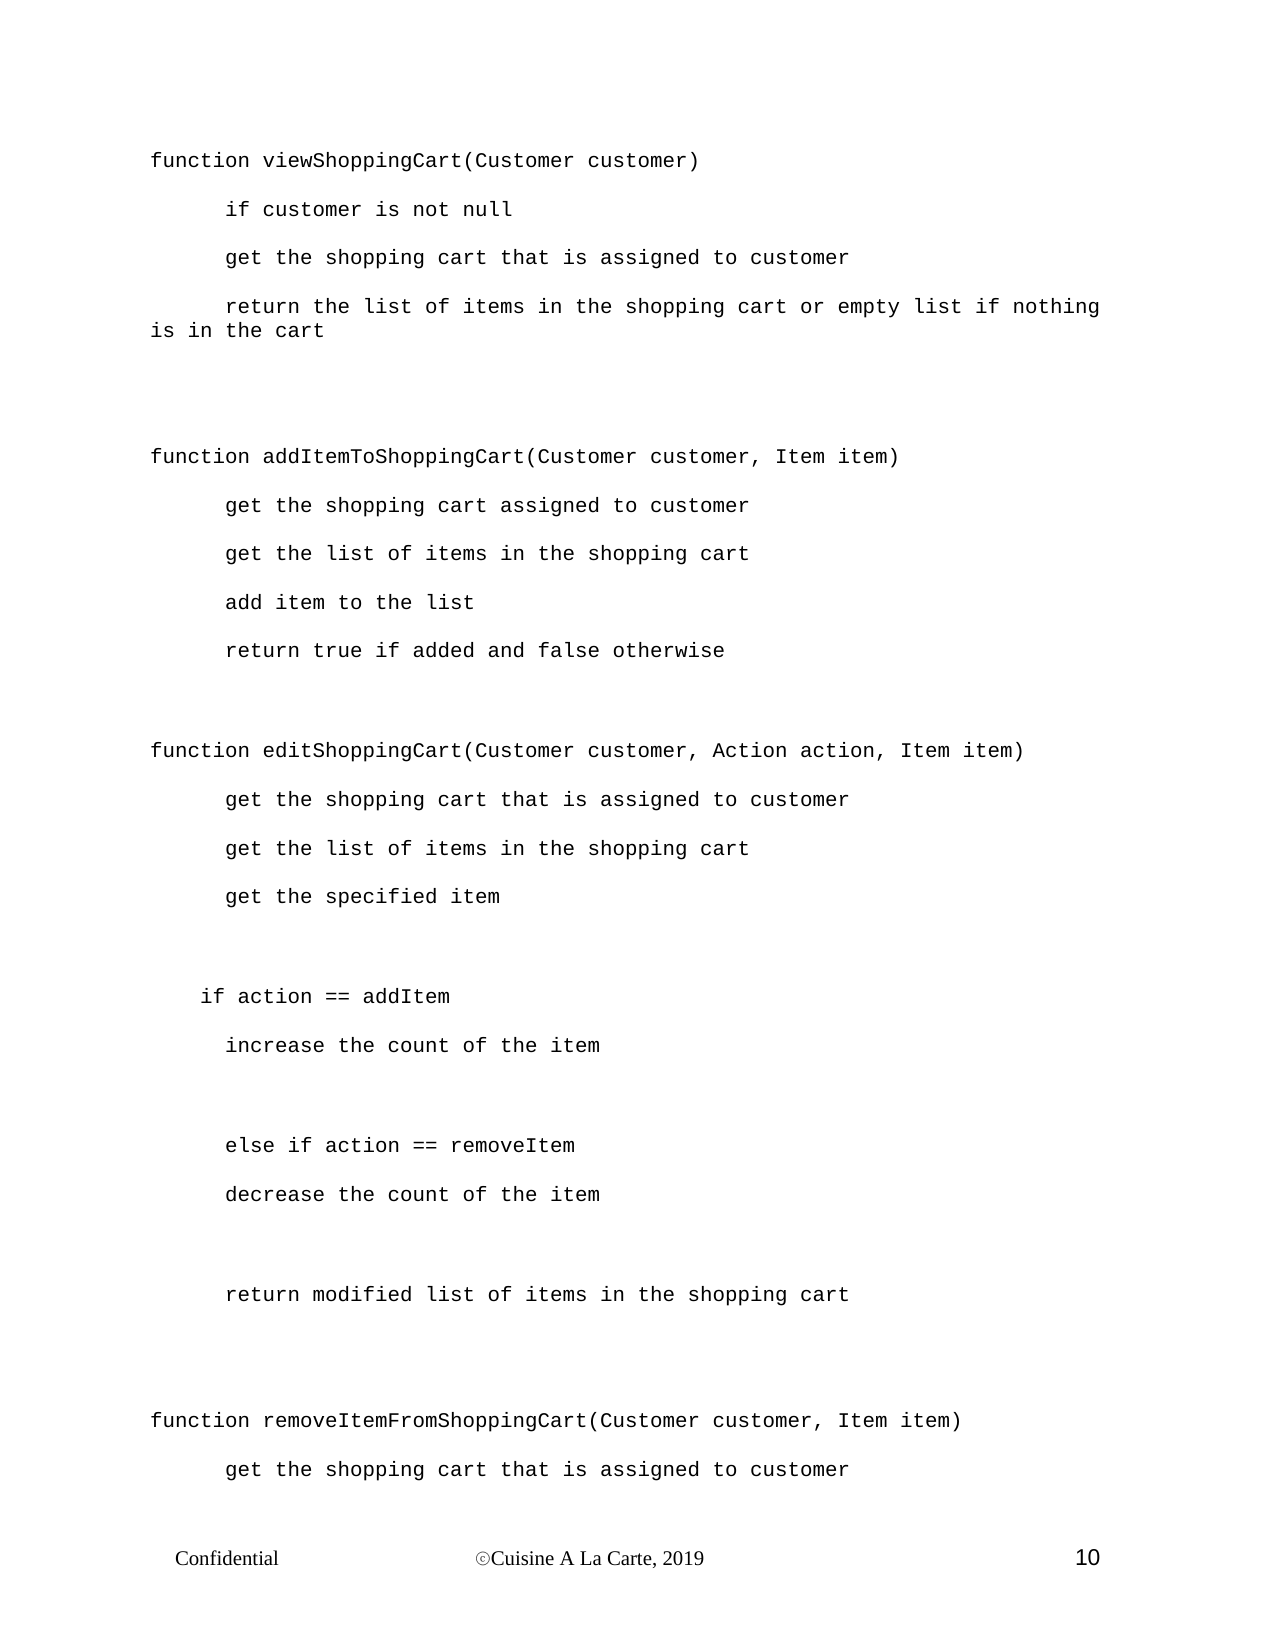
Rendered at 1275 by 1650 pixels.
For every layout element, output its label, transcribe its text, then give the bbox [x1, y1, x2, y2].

text if customer is not null [150, 199, 1125, 222]
text get the shopping cart that is assigned to customer [150, 789, 1125, 813]
text function removeItemFromShoppingCart(Customer customer, Item item) [150, 1410, 1125, 1434]
text increase the count of the item [150, 1035, 1125, 1059]
text function viewShoppingCart(Customer customer) [150, 150, 1125, 174]
text get the shopping cart that is assigned to customer [150, 247, 1125, 271]
text else if action == removeItem [150, 1135, 1125, 1159]
text function addItemToShoppingCart(Customer customer, Item item) [150, 446, 1125, 469]
text function editShoppingCart(Customer customer, Action action, Item item) [150, 741, 1125, 764]
text get the list of items in the shopping cart [150, 838, 1125, 861]
text return true if added and false otherwise [150, 641, 1125, 664]
text get the shopping cart that is assigned to customer [150, 1459, 1125, 1482]
text if action == addItem [150, 986, 1125, 1010]
text get the specified item [150, 886, 1125, 910]
text get the shopping cart assigned to customer [150, 494, 1125, 518]
text get the list of items in the shopping cart [150, 543, 1125, 567]
text return the list of items in the shopping cart or empty list if nothing is in the cart [150, 296, 1125, 343]
text add item to the list [150, 592, 1125, 616]
text decrease the count of the item [150, 1184, 1125, 1207]
text return modified list of items in the shopping cart [150, 1284, 1125, 1307]
